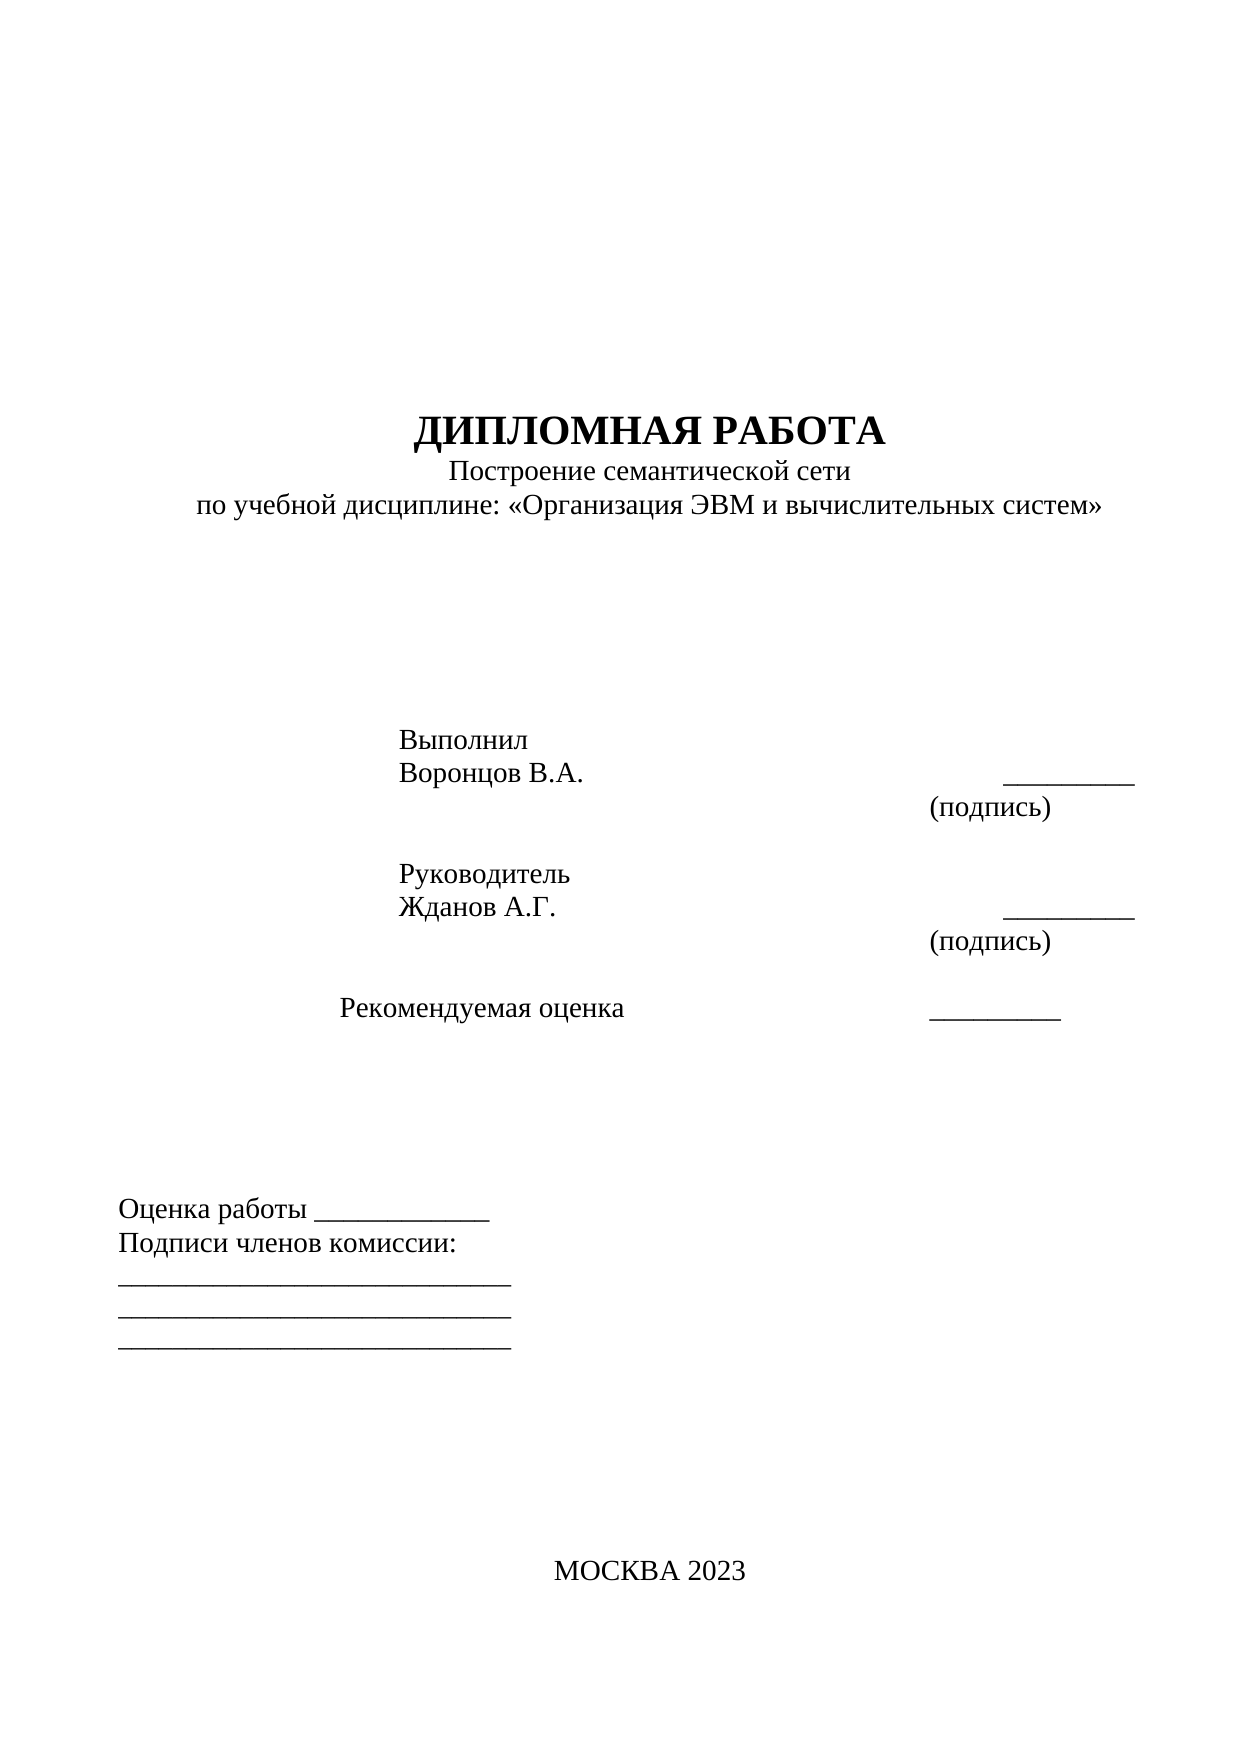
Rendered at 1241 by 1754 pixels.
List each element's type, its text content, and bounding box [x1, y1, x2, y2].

text Жданов А.Г. _________ [339, 889, 1181, 923]
text Рекомендуемая оценка _________ [266, 990, 1181, 1024]
text Руководитель [339, 856, 1181, 889]
text ДИПЛОМНАЯ РАБОТА [118, 406, 1181, 453]
text (подпись) [856, 923, 1181, 957]
text (подпись) [856, 789, 1181, 822]
text Подписи членов комиссии: [118, 1225, 1181, 1258]
text _____________________________ [118, 1321, 1181, 1352]
text _____________________________ [118, 1290, 1181, 1321]
text Выполнил [339, 722, 1181, 755]
text Построение семантической сети [118, 453, 1181, 487]
text по учебной дисциплине: «Организация ЭВМ и вычислительных систем» [118, 487, 1181, 521]
text Воронцов В.А. _________ [339, 755, 1181, 789]
text Оценка работы ____________ [118, 1191, 1181, 1225]
text МОСКВА 2023 [118, 1553, 1181, 1587]
text _____________________________ [118, 1258, 1181, 1290]
